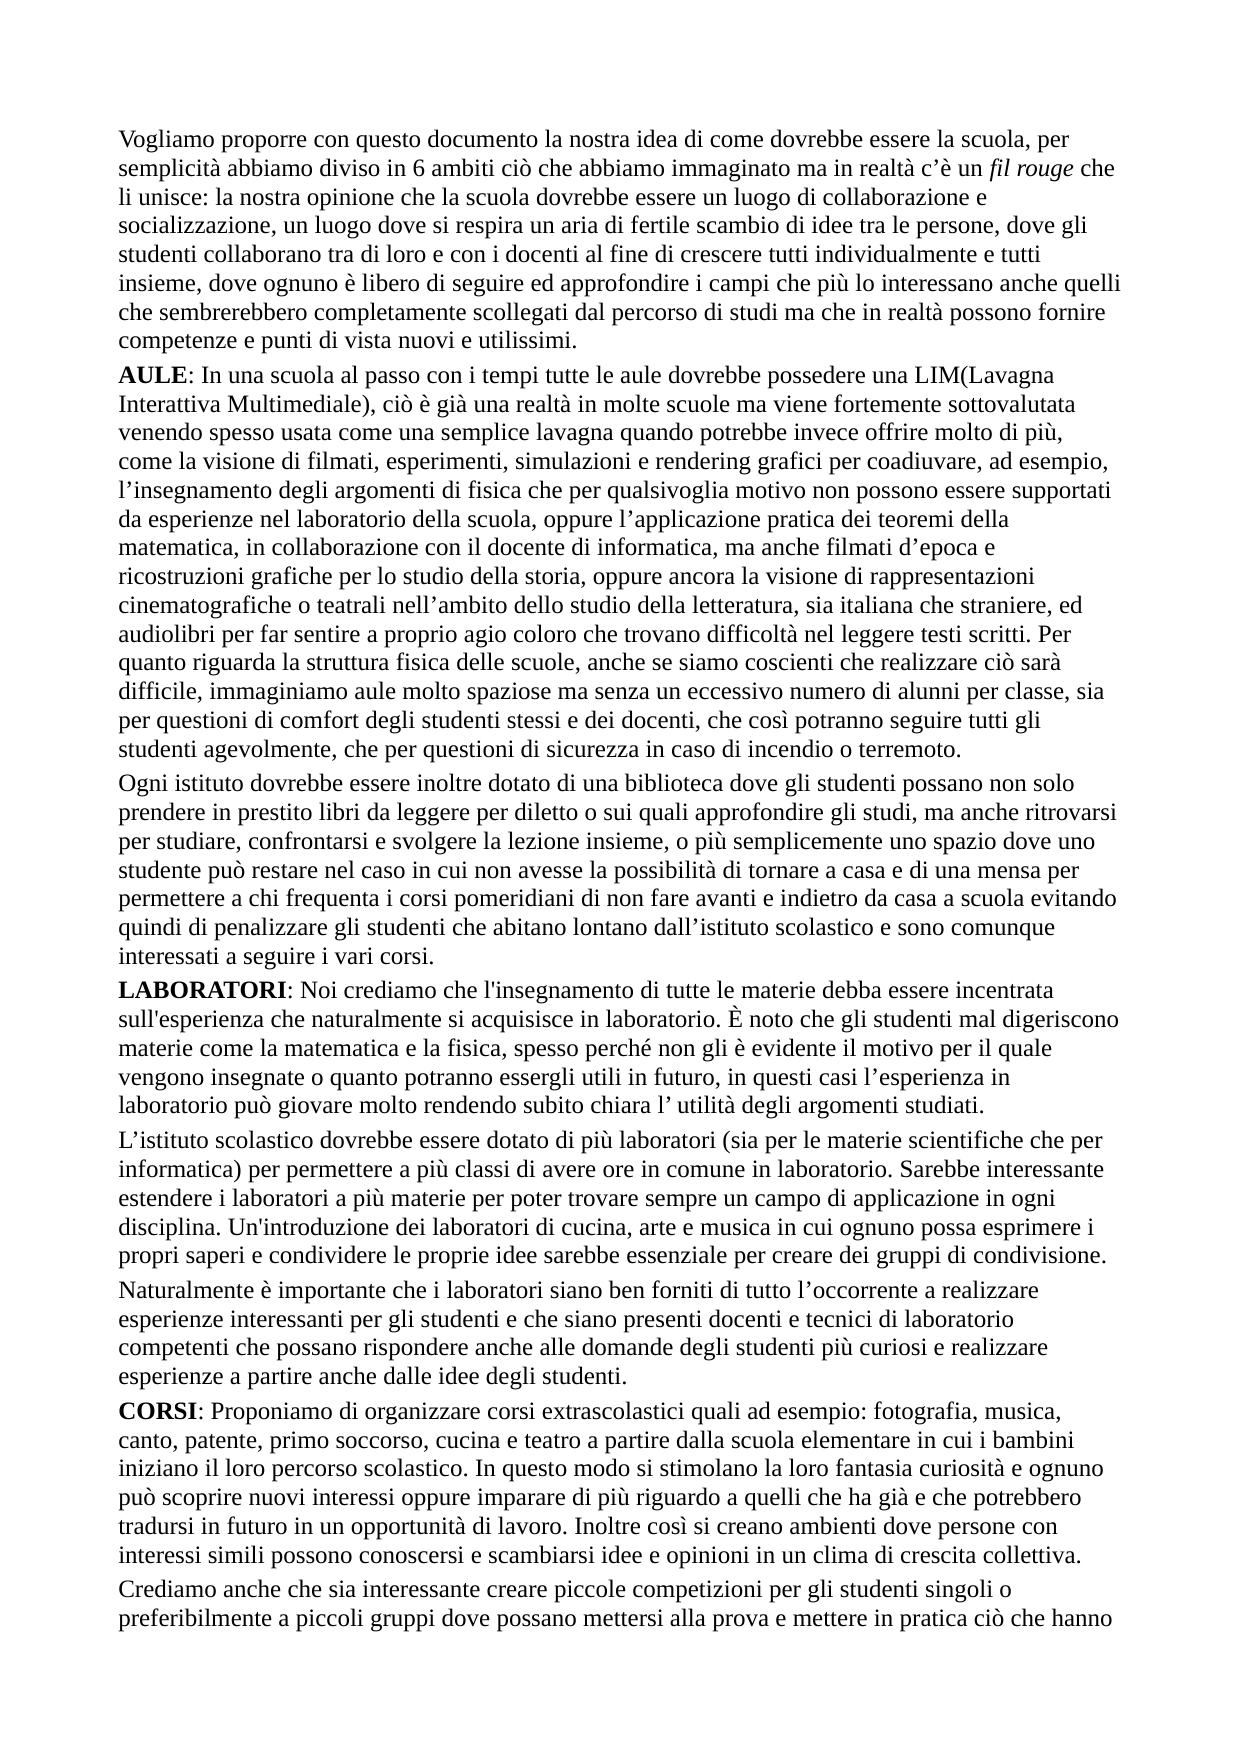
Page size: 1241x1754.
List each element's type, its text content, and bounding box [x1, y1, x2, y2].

text L’istituto scolastico dovrebbe essere dotato di più laboratori (sia per le materie scientifiche che per informatica) per permettere a più classi di avere ore in comune in laboratorio. Sarebbe interessante estendere i laboratori a più materie per poter trovare sempre un campo di applicazione in ogni disciplina. Un'introduzione dei laboratori di cucina, arte e musica in cui ognuno possa esprimere i propri saperi e condividere le proprie idee sarebbe essenziale per creare dei gruppi di condivisione. [118, 1125, 1122, 1269]
text Vogliamo proporre con questo documento la nostra idea di come dovrebbe essere la scuola, per semplicità abbiamo diviso in 6 ambiti ciò che abbiamo immaginato ma in realtà c’è un fil rouge che li unisce: la nostra opinione che la scuola dovrebbe essere un luogo di collaborazione e socializzazione, un luogo dove si respira un aria di fertile scambio di idee tra le persone, dove gli studenti collaborano tra di loro e con i docenti al fine di crescere tutti individualmente e tutti insieme, dove ognuno è libero di seguire ed approfondire i campi che più lo interessano anche quelli che sembrerebbero completamente scollegati dal percorso di studi ma che in realtà possono fornire competenze e punti di vista nuovi e utilissimi. [118, 124, 1122, 354]
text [118, 1574, 1122, 1632]
text Ogni istituto dovrebbe essere inoltre dotato di una biblioteca dove gli studenti possano non solo prendere in prestito libri da leggere per diletto o sui quali approfondire gli studi, ma anche ritrovarsi per studiare, confrontarsi e svolgere la lezione insieme, o più semplicemente uno spazio dove uno studente può restare nel caso in cui non avesse la possibilità di tornare a casa e di una mensa per permettere a chi frequenta i corsi pomeridiani di non fare avanti e indietro da casa a scuola evitando quindi di penalizzare gli studenti che abitano lontano dall’istituto scolastico e sono comunque interessati a seguire i vari corsi. [118, 768, 1122, 970]
text Naturalmente è importante che i laboratori siano ben forniti di tutto l’occorrente a realizzare esperienze interessanti per gli studenti e che siano presenti docenti e tecnici di laboratorio competenti che possano rispondere anche alle domande degli studenti più curiosi e realizzare esperienze a partire anche dalle idee degli studenti. [118, 1275, 1122, 1390]
text LABORATORI: Noi crediamo che l'insegnamento di tutte le materie debba essere incentrata sull'esperienza che naturalmente si acquisisce in laboratorio. È noto che gli studenti mal digeriscono materie come la matematica e la fisica, spesso perché non gli è evidente il motivo per il quale vengono insegnate o quanto potranno essergli utili in futuro, in questi casi l’esperienza in laboratorio può giovare molto rendendo subito chiara l’ utilità degli argomenti studiati. [118, 976, 1122, 1119]
text CORSI: Proponiamo di organizzare corsi extrascolastici quali ad esempio: fotografia, musica, canto, patente, primo soccorso, cucina e teatro a partire dalla scuola elementare in cui i bambini iniziano il loro percorso scolastico. In questo modo si stimolano la loro fantasia curiosità e ognuno può scoprire nuovi interessi oppure imparare di più riguardo a quelli che ha già e che potrebbero tradursi in futuro in un opportunità di lavoro. Inoltre così si creano ambienti dove persone con interessi simili possono conoscersi e scambiarsi idee e opinioni in un clima di crescita collettiva. [118, 1396, 1122, 1568]
text AULE: In una scuola al passo con i tempi tutte le aule dovrebbe possedere una LIM(Lavagna Interattiva Multimediale), ciò è già una realtà in molte scuole ma viene fortemente sottovalutata venendo spesso usata come una semplice lavagna quando potrebbe invece offrire molto di più, come la visione di filmati, esperimenti, simulazioni e rendering grafici per coadiuvare, ad esempio, l’insegnamento degli argomenti di fisica che per qualsivoglia motivo non possono essere supportati da esperienze nel laboratorio della scuola, oppure l’applicazione pratica dei teoremi della matematica, in collaborazione con il docente di informatica, ma anche filmati d’epoca e ricostruzioni grafiche per lo studio della storia, oppure ancora la visione di rappresentazioni cinematografiche o teatrali nell’ambito dello studio della letteratura, sia italiana che straniere, ed audiolibri per far sentire a proprio agio coloro che trovano difficoltà nel leggere testi scritti. Per quanto riguarda la struttura fisica delle scuole, anche se siamo coscienti che realizzare ciò sarà difficile, immaginiamo aule molto spaziose ma senza un eccessivo numero di alunni per classe, sia per questioni di comfort degli studenti stessi e dei docenti, che così potranno seguire tutti gli studenti agevolmente, che per questioni di sicurezza in caso di incendio o terremoto. [118, 360, 1122, 762]
